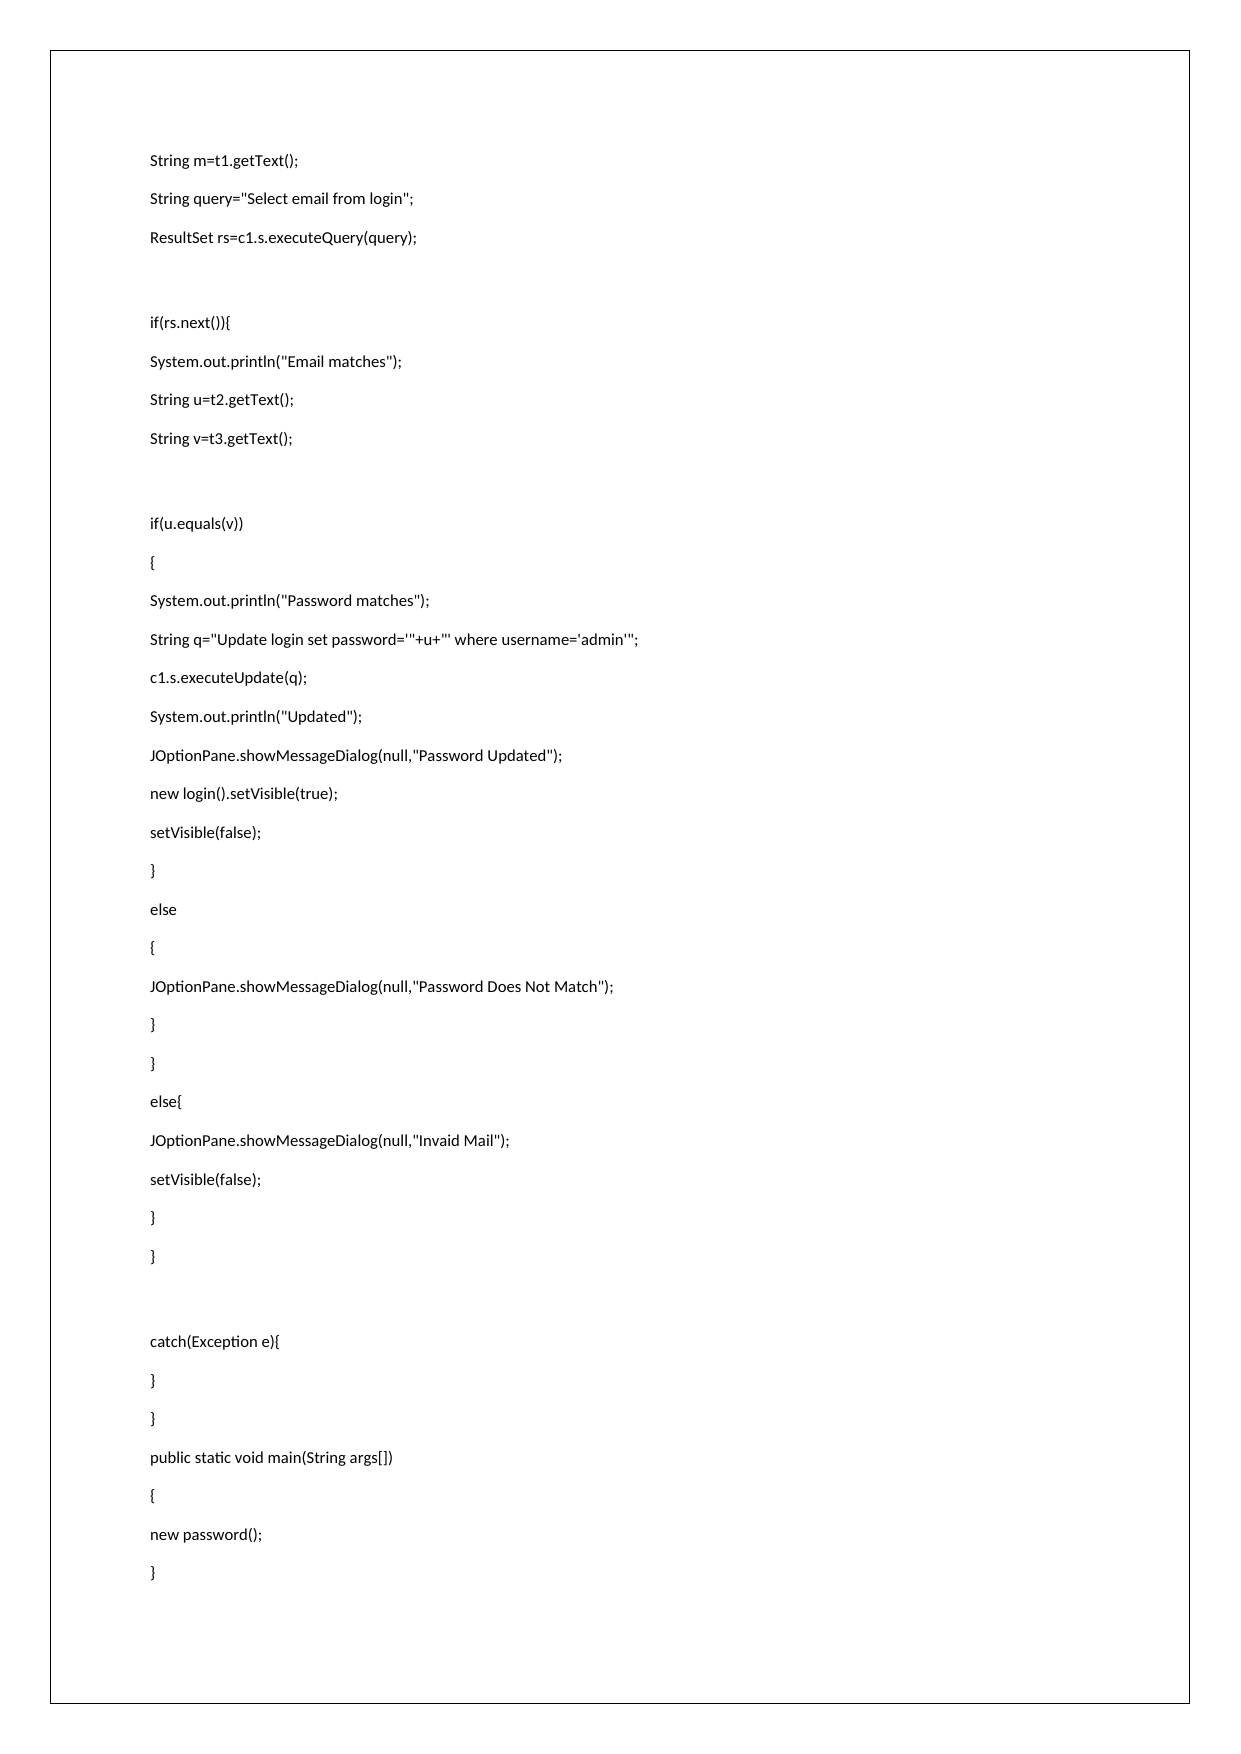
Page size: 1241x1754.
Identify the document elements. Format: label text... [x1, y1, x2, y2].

text } [150, 1370, 1090, 1390]
text } [150, 1246, 1090, 1266]
text if(rs.next()){ [150, 312, 1090, 333]
text setVisible(false); [150, 1169, 1090, 1189]
text ResultSet rs=c1.s.executeQuery(query); [150, 227, 1090, 247]
text String query="Select email from login"; [150, 188, 1090, 209]
text JOptionPane.showMessageDialog(null,"Password Does Not Match"); [150, 976, 1090, 996]
text new password(); [150, 1524, 1090, 1544]
text } [150, 1408, 1090, 1429]
text } [150, 1207, 1090, 1228]
text else [150, 899, 1090, 919]
text System.out.println("Password matches"); [150, 591, 1090, 611]
text } [150, 1053, 1090, 1073]
text { [150, 937, 1090, 958]
text if(u.equals(v)) [150, 513, 1090, 534]
text catch(Exception e){ [150, 1331, 1090, 1352]
text JOptionPane.showMessageDialog(null,"Invaid Mail"); [150, 1130, 1090, 1151]
text new login().setVisible(true); [150, 783, 1090, 804]
text setVisible(false); [150, 822, 1090, 842]
text String q="Update login set password='"+u+"' where username='admin'"; [150, 629, 1090, 649]
text } [150, 860, 1090, 881]
text { [150, 1485, 1090, 1506]
text System.out.println("Updated"); [150, 706, 1090, 727]
text String v=t3.getText(); [150, 428, 1090, 448]
text else{ [150, 1092, 1090, 1112]
text JOptionPane.showMessageDialog(null,"Password Updated"); [150, 745, 1090, 765]
text } [150, 1562, 1090, 1583]
text String u=t2.getText(); [150, 389, 1090, 410]
text } [150, 1014, 1090, 1035]
text { [150, 552, 1090, 572]
text String m=t1.getText(); [150, 150, 1090, 170]
text System.out.println("Email matches"); [150, 351, 1090, 371]
text c1.s.executeUpdate(q); [150, 668, 1090, 688]
text public static void main(String args[]) [150, 1447, 1090, 1467]
